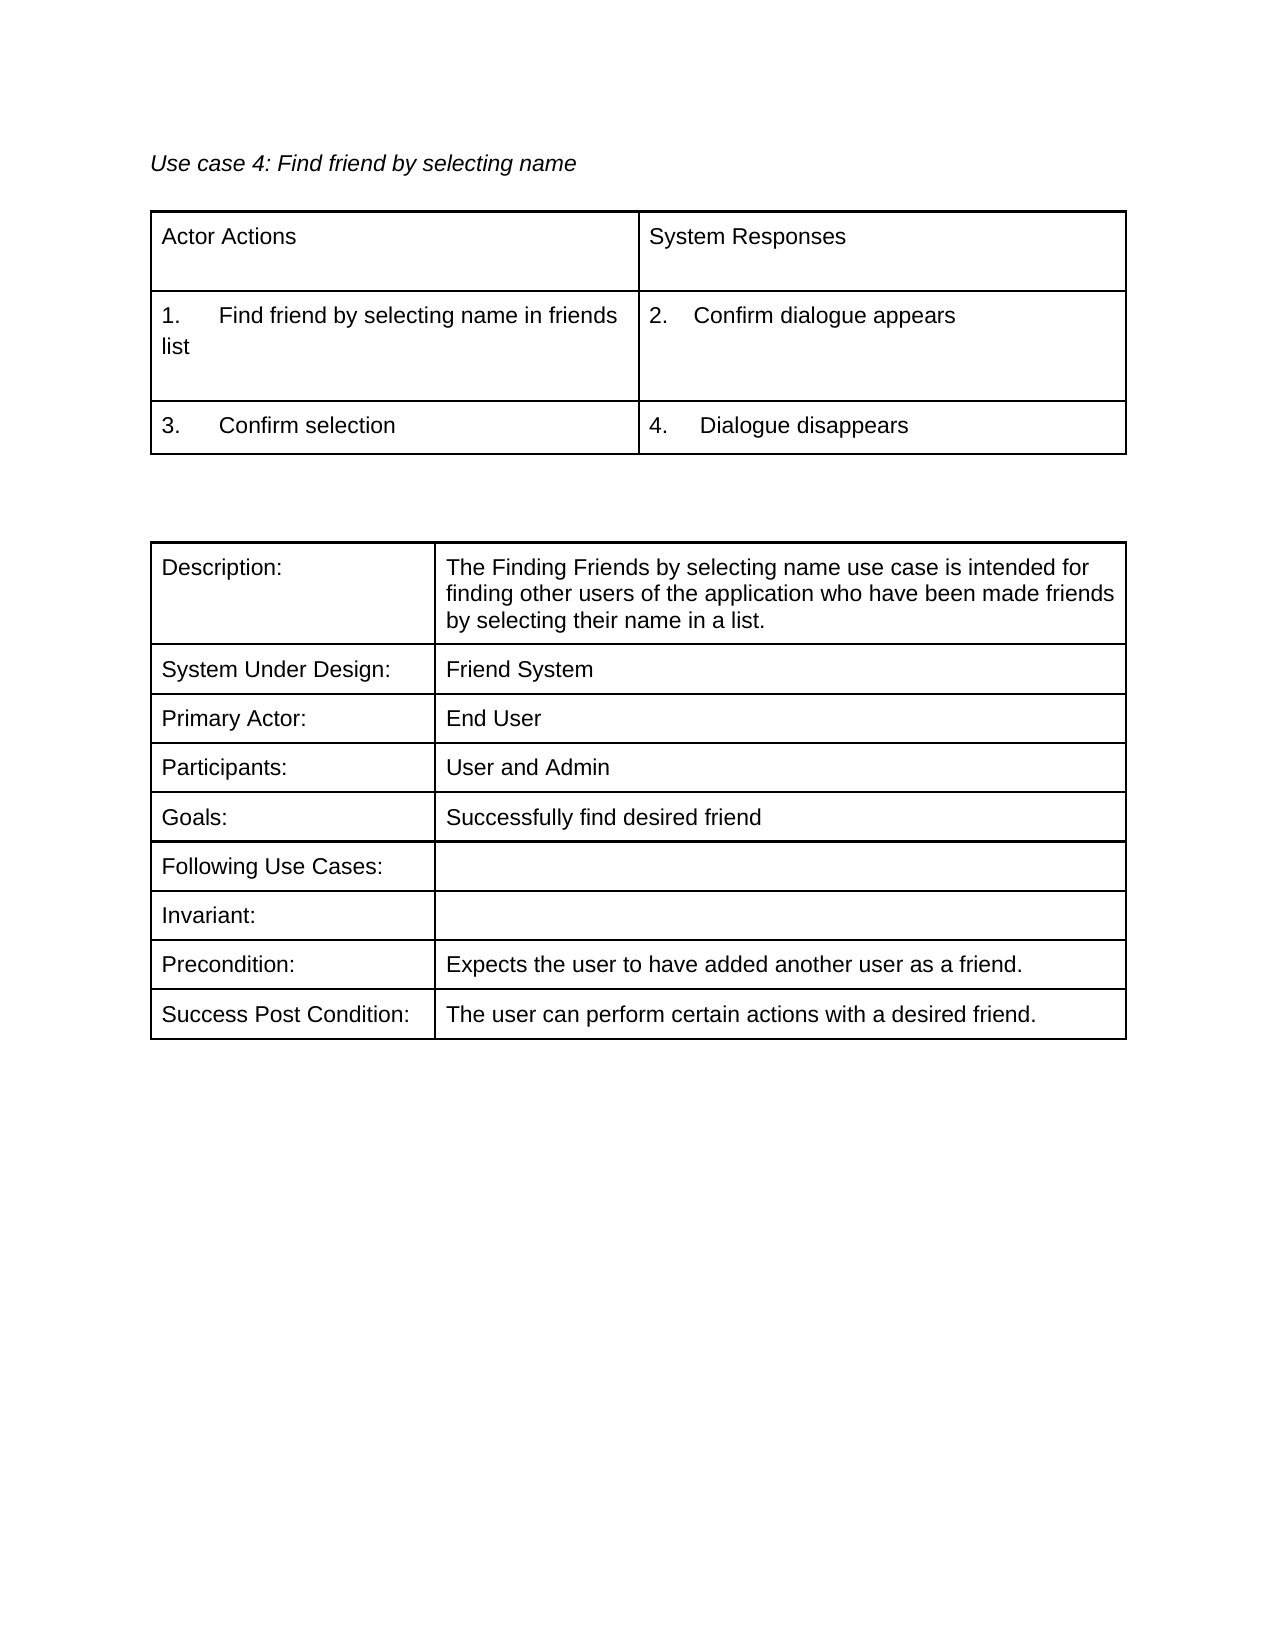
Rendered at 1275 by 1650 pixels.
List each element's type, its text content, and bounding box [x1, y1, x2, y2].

table_cell 3. Confirm selection [152, 402, 638, 453]
table_cell Successfully find desired friend [436, 793, 1125, 840]
table_cell System Under Design: [152, 645, 434, 693]
table_cell [436, 843, 1125, 890]
table_cell 2. Confirm dialogue appears [640, 292, 1125, 399]
table_header System Responses [640, 213, 1125, 290]
table_cell Friend System [436, 645, 1125, 693]
table_cell Precondition: [152, 941, 434, 988]
table_cell Participants: [152, 744, 434, 791]
table_header Description: [152, 544, 434, 643]
table_header Actor Actions [152, 213, 638, 290]
table_cell Invariant: [152, 892, 434, 939]
table_cell Following Use Cases: [152, 843, 434, 890]
table_cell [436, 892, 1125, 939]
table_cell Success Post Condition: [152, 990, 434, 1037]
table_cell Expects the user to have added another user as a friend. [436, 941, 1125, 988]
table_cell Goals: [152, 793, 434, 840]
table_cell Primary Actor: [152, 695, 434, 742]
table_cell The user can perform certain actions with a desired friend. [436, 990, 1125, 1037]
table_cell User and Admin [436, 744, 1125, 791]
table_cell 1. Find friend by selecting name in friends list [152, 292, 638, 399]
text Use case 4: Find friend by selecting name [150, 150, 1125, 176]
table_cell End User [436, 695, 1125, 742]
table_cell 4. Dialogue disappears [640, 402, 1125, 453]
table_header The Finding Friends by selecting name use case is intended for finding other users of the application who have been made friends by selecting their name in a list. [436, 544, 1125, 643]
